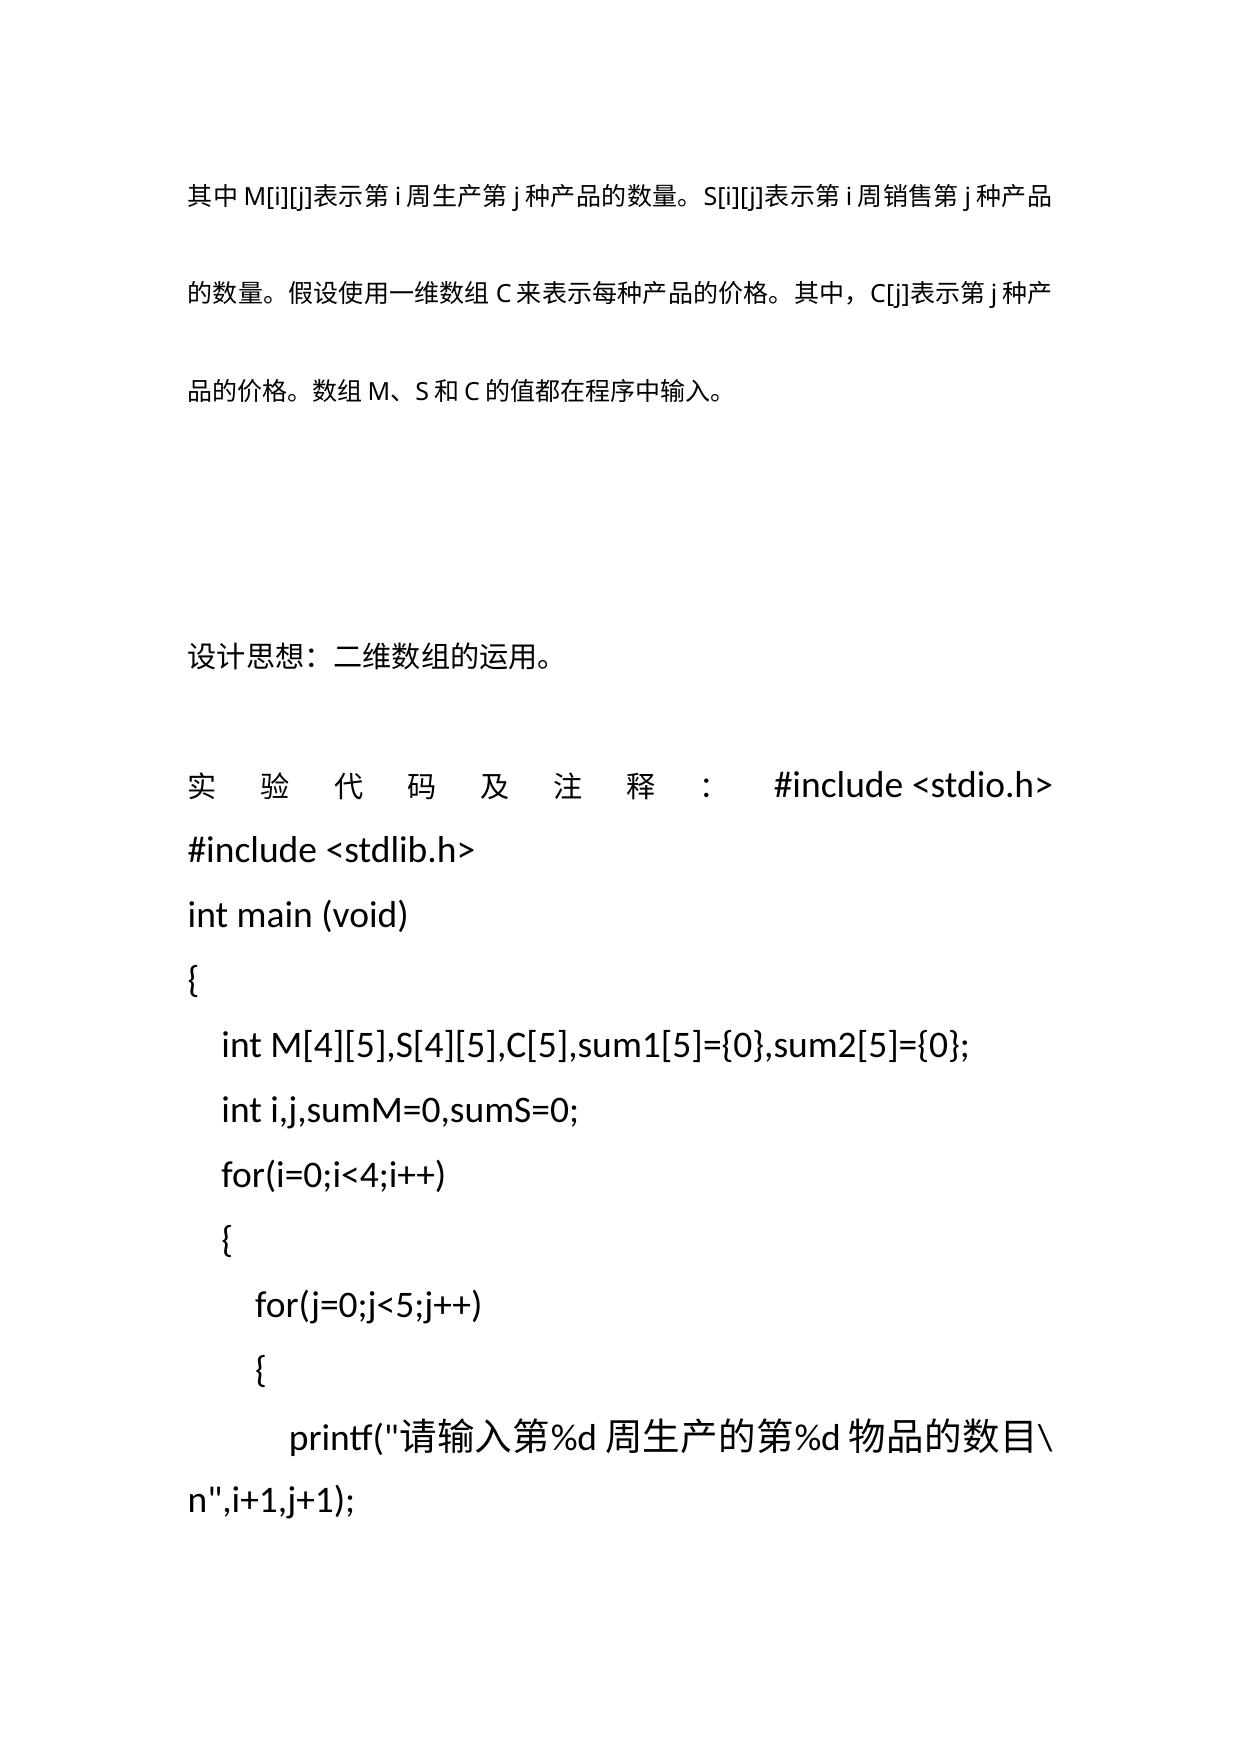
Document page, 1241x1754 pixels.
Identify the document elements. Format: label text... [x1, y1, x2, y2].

text 设计思想：二维数组的运用。 [187, 622, 1053, 687]
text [187, 752, 1053, 1532]
text 其中M[i][j]表示第i周生产第j种产品的数量。S[i][j]表示第i周销售第j种产品的数量。假设使用一维数组C来表示每种产品的价格。其中，C[j]表示第j种产品的价格。数组M、S和C的值都在程序中输入。 [187, 162, 1053, 422]
